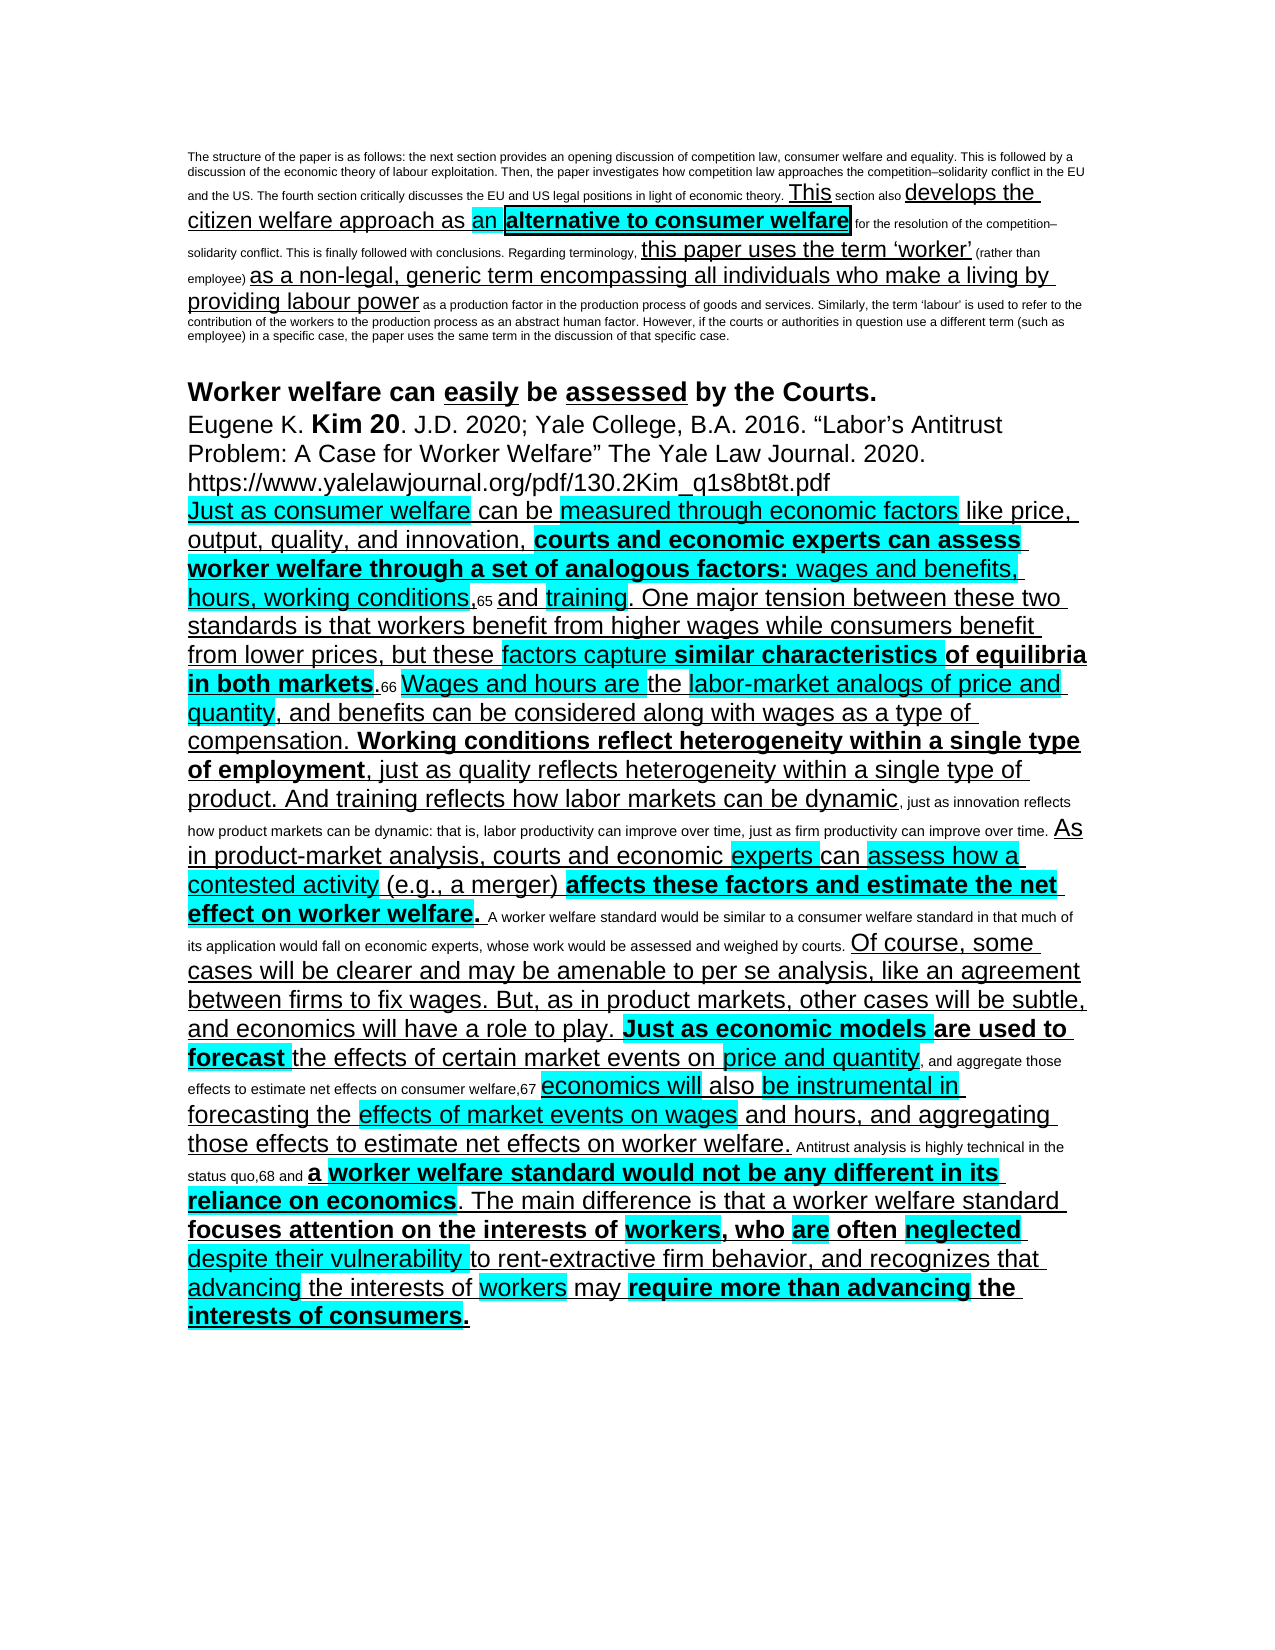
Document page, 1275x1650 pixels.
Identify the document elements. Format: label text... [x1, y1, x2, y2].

text Eugene K. Kim 20. J.D. 2020; Yale College, B.A. 2016. “Labor’s Antitrust Problem: A Case for Worker Welfare” The Yale Law Journal. 2020. https://www.yalelawjournal.org/pdf/130.2Kim_q1s8bt8t.pdf [187, 408, 1087, 496]
text Just as consumer welfare can be measured through economic factors like price, output, quality, and innovation, courts and economic experts can assess worker welfare through a set of analogous factors: wages and benefits, hours, working conditions,65 and training. One major tension between these two standards is that workers benefit from higher wages while consumers benefit from lower prices, but these factors capture similar characteristics of equilibria in both markets.66 Wages and hours are the labor-market analogs of price and quantity, and benefits can be considered along with wages as a type of compensation. Working conditions reflect heterogeneity within a single type of employment, just as quality reflects heterogeneity within a single type of product. And training reflects how labor markets can be dynamic, just as innovation reflects how product markets can be dynamic: that is, labor productivity can improve over time, just as firm productivity can improve over time. As in product-market analysis, courts and economic experts can assess how a contested activity (e.g., a merger) affects these factors and estimate the net effect on worker welfare. A worker welfare standard would be similar to a consumer welfare standard in that much of its application would fall on economic experts, whose work would be assessed and weighed by courts. Of course, some cases will be clearer and may be amenable to per se analysis, like an agreement between firms to fix wages. But, as in product markets, other cases will be subtle, and economics will have a role to play. Just as economic models are used to forecast the effects of certain market events on price and quantity, and aggregate those effects to estimate net effects on consumer welfare,67 economics will also be instrumental in forecasting the effects of market events on wages and hours, and aggregating those effects to estimate net effects on worker welfare. Antitrust analysis is highly technical in the status quo,68 and a worker welfare standard would not be any different in its reliance on economics. The main difference is that a worker welfare standard focuses attention on the interests of workers, who are often neglected despite their vulnerability to rent-extractive firm behavior, and recognizes that advancing the interests of workers may require more than advancing the interests of consumers. [187, 1011, 1087, 1330]
text The structure of the paper is as follows: the next section provides an opening discussion of competition law, consumer welfare and equality. This is followed by a discussion of the economic theory of labour exploitation. Then, the paper investigates how competition law approaches the competition–solidarity conflict in the EU and the US. The fourth section critically discusses the EU and US legal positions in light of economic theory. This section also develops the citizen welfare approach as an alternative to consumer welfare for the resolution of the competition–solidarity conflict. This is finally followed with conclusions. Regarding terminology, this paper uses the term ‘worker’ (rather than employee) as a non-legal, generic term encompassing all individuals who make a living by providing labour power as a production factor in the production process of goods and services. Similarly, the term ‘labour’ is used to refer to the contribution of the workers to the production process as an abstract human factor. However, if the courts or authorities in question use a different term (such as employee) in a specific case, the paper uses the same term in the discussion of that specific case. [187, 150, 1087, 343]
subtitle Worker welfare can easily be assessed by the Courts. [187, 376, 1087, 408]
text Just as consumer welfare can be measured through economic factors like price, output, quality, and innovation, courts and economic experts can assess worker welfare through a set of analogous factors: wages and benefits, hours, working conditions,65 and training. One major tension between these two standards is that workers benefit from higher wages while consumers benefit from lower prices, but these factors capture similar characteristics of equilibria in both markets.66 Wages and hours are the labor-market analogs of price and quantity, and benefits can be considered along with wages as a type of compensation. Working conditions reflect heterogeneity within a single type of employment, just as quality reflects heterogeneity within a single type of product. And training reflects how labor markets can be dynamic, just as innovation reflects how product markets can be dynamic: that is, labor productivity can improve over time, just as firm productivity can improve over time. As in product-market analysis, courts and economic experts can assess how a contested activity (e.g., a merger) affects these factors and estimate the net effect on worker welfare. A worker welfare standard would be similar to a consumer welfare standard in that much of its application would fall on economic experts, whose work would be assessed and weighed by courts. Of course, some cases will be clearer and may be amenable to per se analysis, like an agreement between firms to fix wages. But, as in product markets, other cases will be subtle, and economics will have a role to play. Just as economic models are used to forecast the effects of certain market events on price and quantity, and aggregate those effects to estimate net effects on consumer welfare,67 economics will also be instrumental in forecasting the effects of market events on wages and hours, and aggregating those effects to estimate net effects on worker welfare. Antitrust analysis is highly technical in the status quo,68 and a worker welfare standard would not be any different in its reliance on economics. The main difference is that a worker welfare standard focuses attention on the interests of workers, who are often neglected despite their vulnerability to rent-extractive firm behavior, and recognizes that advancing the interests of workers may require more than advancing the interests of consumers. [187, 666, 1087, 1010]
text Just as consumer welfare can be measured through economic factors like price, output, quality, and innovation, courts and economic experts can assess worker welfare through a set of analogous factors: wages and benefits, hours, working conditions,65 and training. One major tension between these two standards is that workers benefit from higher wages while consumers benefit from lower prices, but these factors capture similar characteristics of equilibria in both markets.66 Wages and hours are the labor-market analogs of price and quantity, and benefits can be considered along with wages as a type of compensation. Working conditions reflect heterogeneity within a single type of employment, just as quality reflects heterogeneity within a single type of product. And training reflects how labor markets can be dynamic, just as innovation reflects how product markets can be dynamic: that is, labor productivity can improve over time, just as firm productivity can improve over time. As in product-market analysis, courts and economic experts can assess how a contested activity (e.g., a merger) affects these factors and estimate the net effect on worker welfare. A worker welfare standard would be similar to a consumer welfare standard in that much of its application would fall on economic experts, whose work would be assessed and weighed by courts. Of course, some cases will be clearer and may be amenable to per se analysis, like an agreement between firms to fix wages. But, as in product markets, other cases will be subtle, and economics will have a role to play. Just as economic models are used to forecast the effects of certain market events on price and quantity, and aggregate those effects to estimate net effects on consumer welfare,67 economics will also be instrumental in forecasting the effects of market events on wages and hours, and aggregating those effects to estimate net effects on worker welfare. Antitrust analysis is highly technical in the status quo,68 and a worker welfare standard would not be any different in its reliance on economics. The main difference is that a worker welfare standard focuses attention on the interests of workers, who are often neglected despite their vulnerability to rent-extractive firm behavior, and recognizes that advancing the interests of workers may require more than advancing the interests of consumers. [187, 496, 1087, 665]
